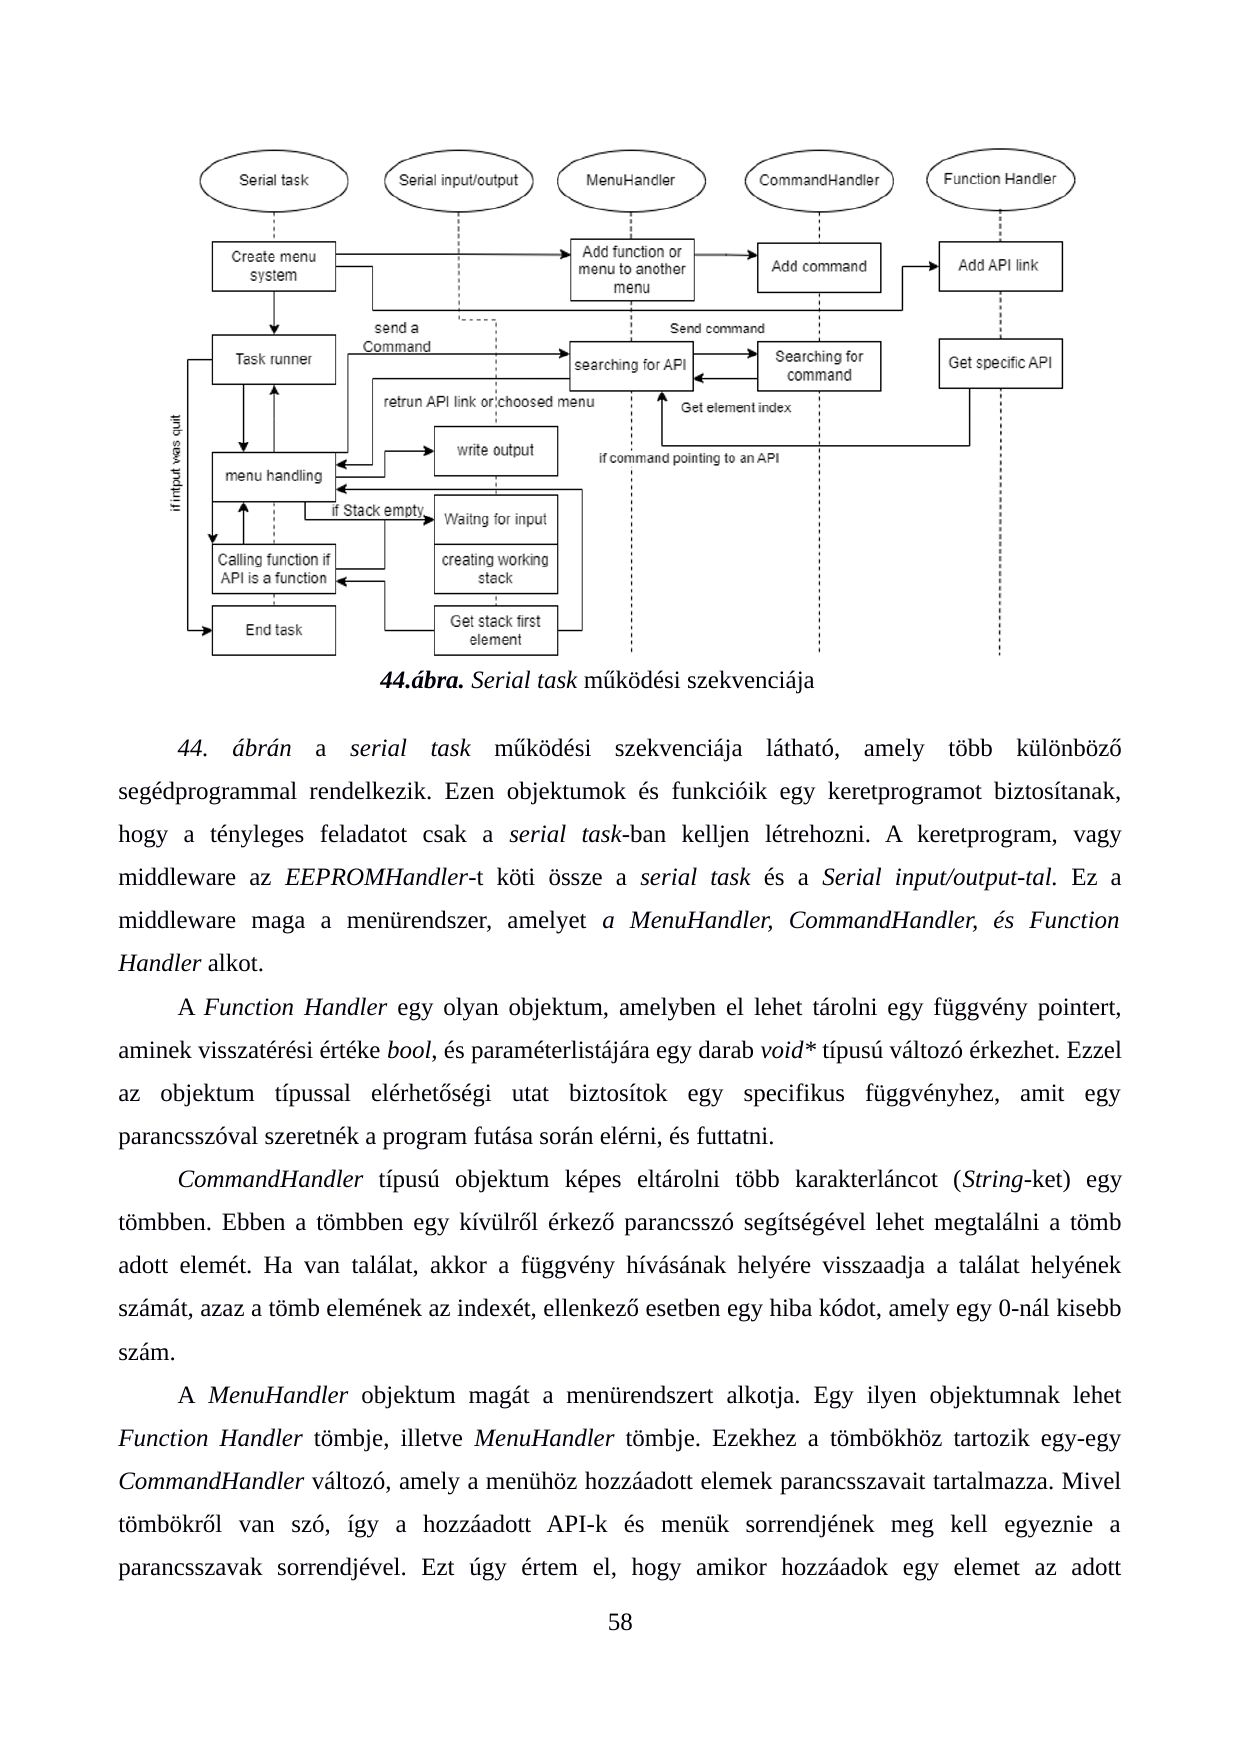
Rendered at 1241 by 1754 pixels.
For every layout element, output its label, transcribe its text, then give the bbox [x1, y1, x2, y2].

text A Function Handler egy olyan objektum, amelyben el lehet tárolni egy függvény pointert, aminek visszatérési értéke bool, és paraméterlistájára egy darab void* típusú változó érkezhet. Ezzel az objektum típussal elérhetőségi utat biztosítok egy specifikus függvényhez, amit egy parancsszóval szeretnék a program futása során elérni, és futtatni. [118, 992, 1122, 1150]
text CommandHandler típusú objektum képes eltárolni több karakterláncot (String-ket) egy tömbben. Ebben a tömbben egy kívülről érkező parancsszó segítségével lehet megtalálni a tömb adott elemét. Ha van találat, akkor a függvény hívásának helyére visszaadja a találat helyének számát, azaz a tömb elemének az indexét, ellenkező esetben egy hiba kódot, amely egy 0-nál kisebb szám. [118, 1164, 1122, 1365]
text 44. ábrán a serial task működési szekvenciája látható, amely több különböző segédprogrammal rendelkezik. Ezen objektumok és funkcióik egy keretprogramot biztosítanak, hogy a tényleges feladatot csak a serial task-ban kelljen létrehozni. A keretprogram, vagy middleware az EEPROMHandler-t köti össze a serial task és a Serial input/output-tal. Ez a middleware maga a menürendszer, amelyet a MenuHandler, CommandHandler, és Function Handler alkot. [118, 733, 1122, 977]
picture [162, 147, 1078, 665]
list Serial task működési szekvenciája [118, 665, 1122, 693]
